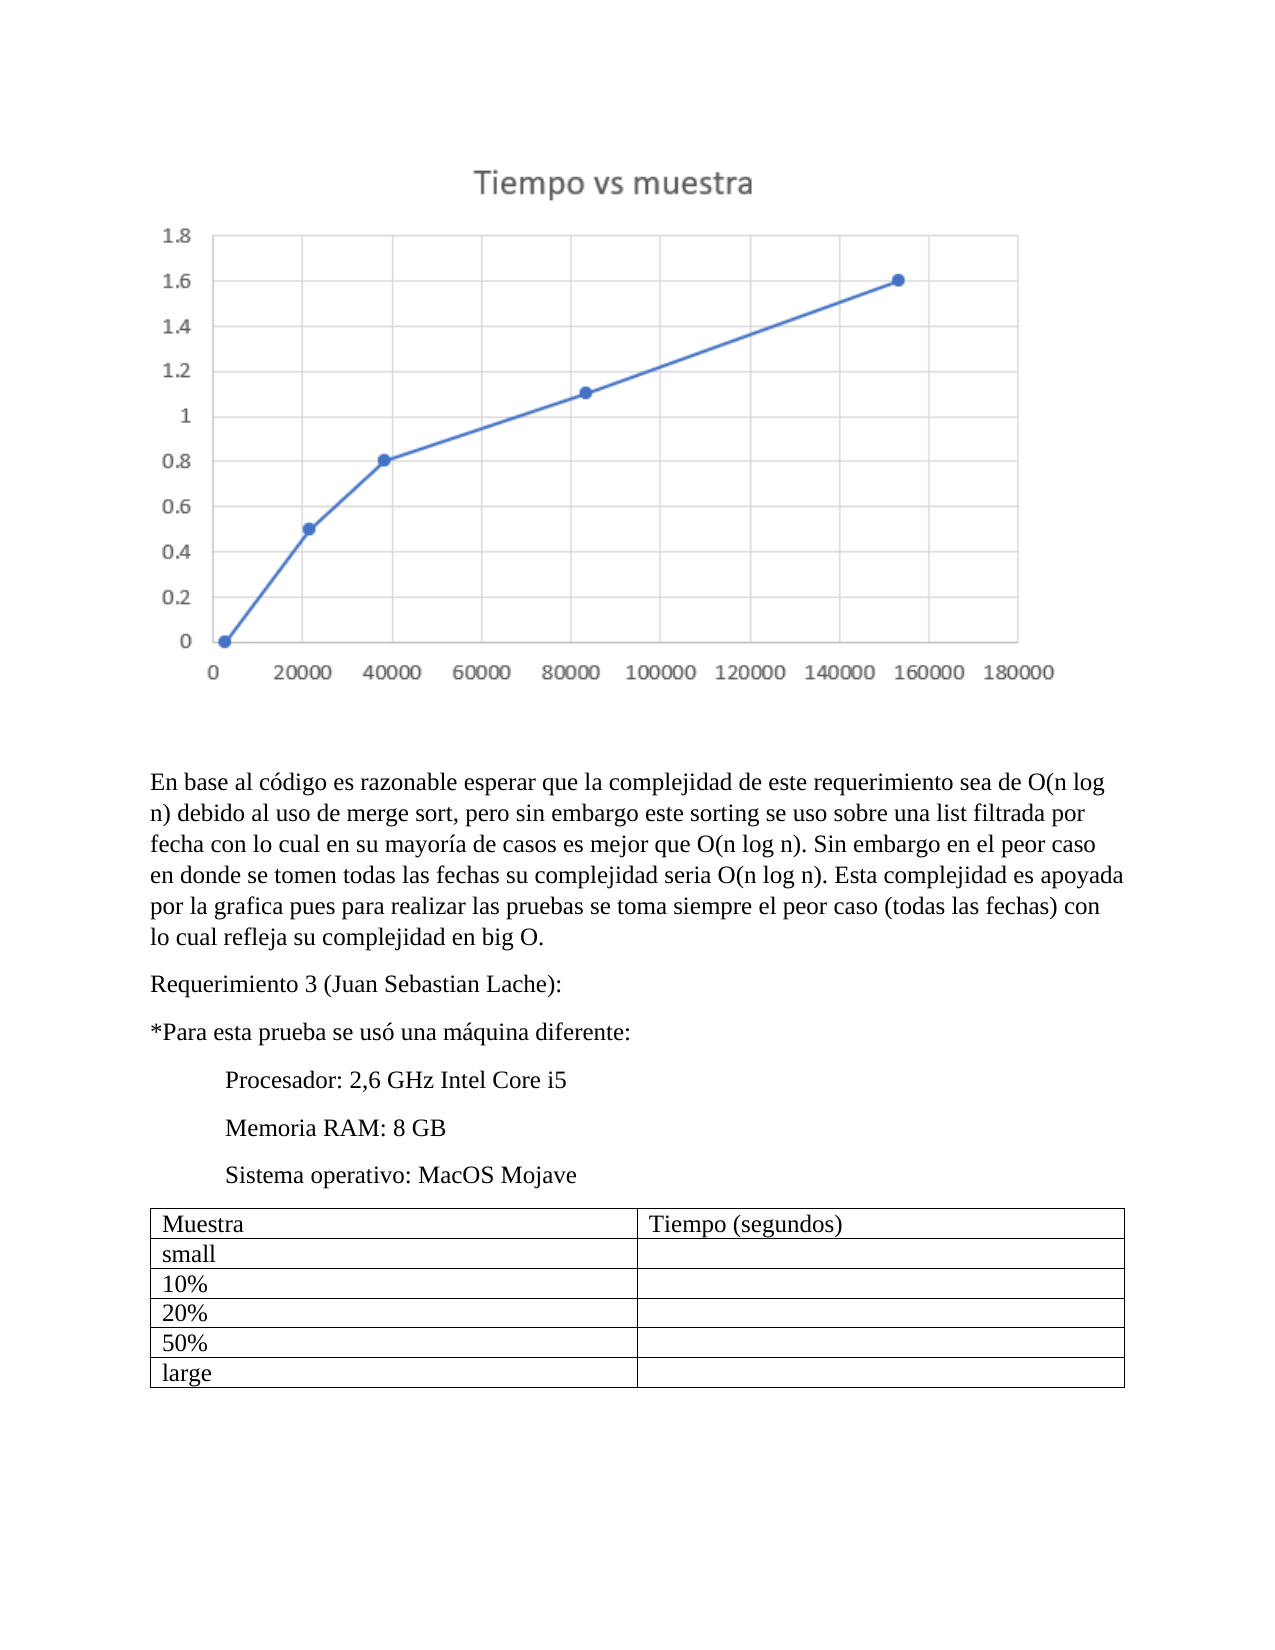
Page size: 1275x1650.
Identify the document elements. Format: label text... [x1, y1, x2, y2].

table_cell 10% [151, 1269, 637, 1297]
table_cell large [151, 1358, 637, 1387]
text Sistema operativo: MacOS Mojave [150, 1160, 1125, 1189]
table_cell [638, 1269, 1124, 1297]
table_cell 50% [151, 1328, 637, 1357]
table_cell [638, 1239, 1124, 1268]
table_cell 20% [151, 1299, 637, 1327]
table_header Tiempo (segundos) [638, 1209, 1124, 1238]
table_cell [638, 1358, 1124, 1387]
text En base al código es razonable esperar que la complejidad de este requerimiento sea de O(n log n) debido al uso de merge sort, pero sin embargo este sorting se uso sobre una list filtrada por fecha con lo cual en su mayoría de casos es mejor que O(n log n). Sin embargo en el peor caso en donde se tomen todas las fechas su complejidad seria O(n log n). Esta complejidad es apoyada por la grafica pues para realizar las pruebas se toma siempre el peor caso (todas las fechas) con lo cual refleja su complejidad en big O. [150, 767, 1125, 951]
text Memoria RAM: 8 GB [150, 1113, 1125, 1141]
table_cell small [151, 1239, 637, 1268]
table_cell [638, 1299, 1124, 1327]
picture [150, 150, 1080, 700]
text Procesador: 2,6 GHz Intel Core i5 [150, 1065, 1125, 1094]
text *Para esta prueba se usó una máquina diferente: [150, 1017, 1125, 1046]
text Requerimiento 3 (Juan Sebastian Lache): [150, 969, 1125, 998]
table_cell [638, 1328, 1124, 1357]
table_header Muestra [151, 1209, 637, 1238]
